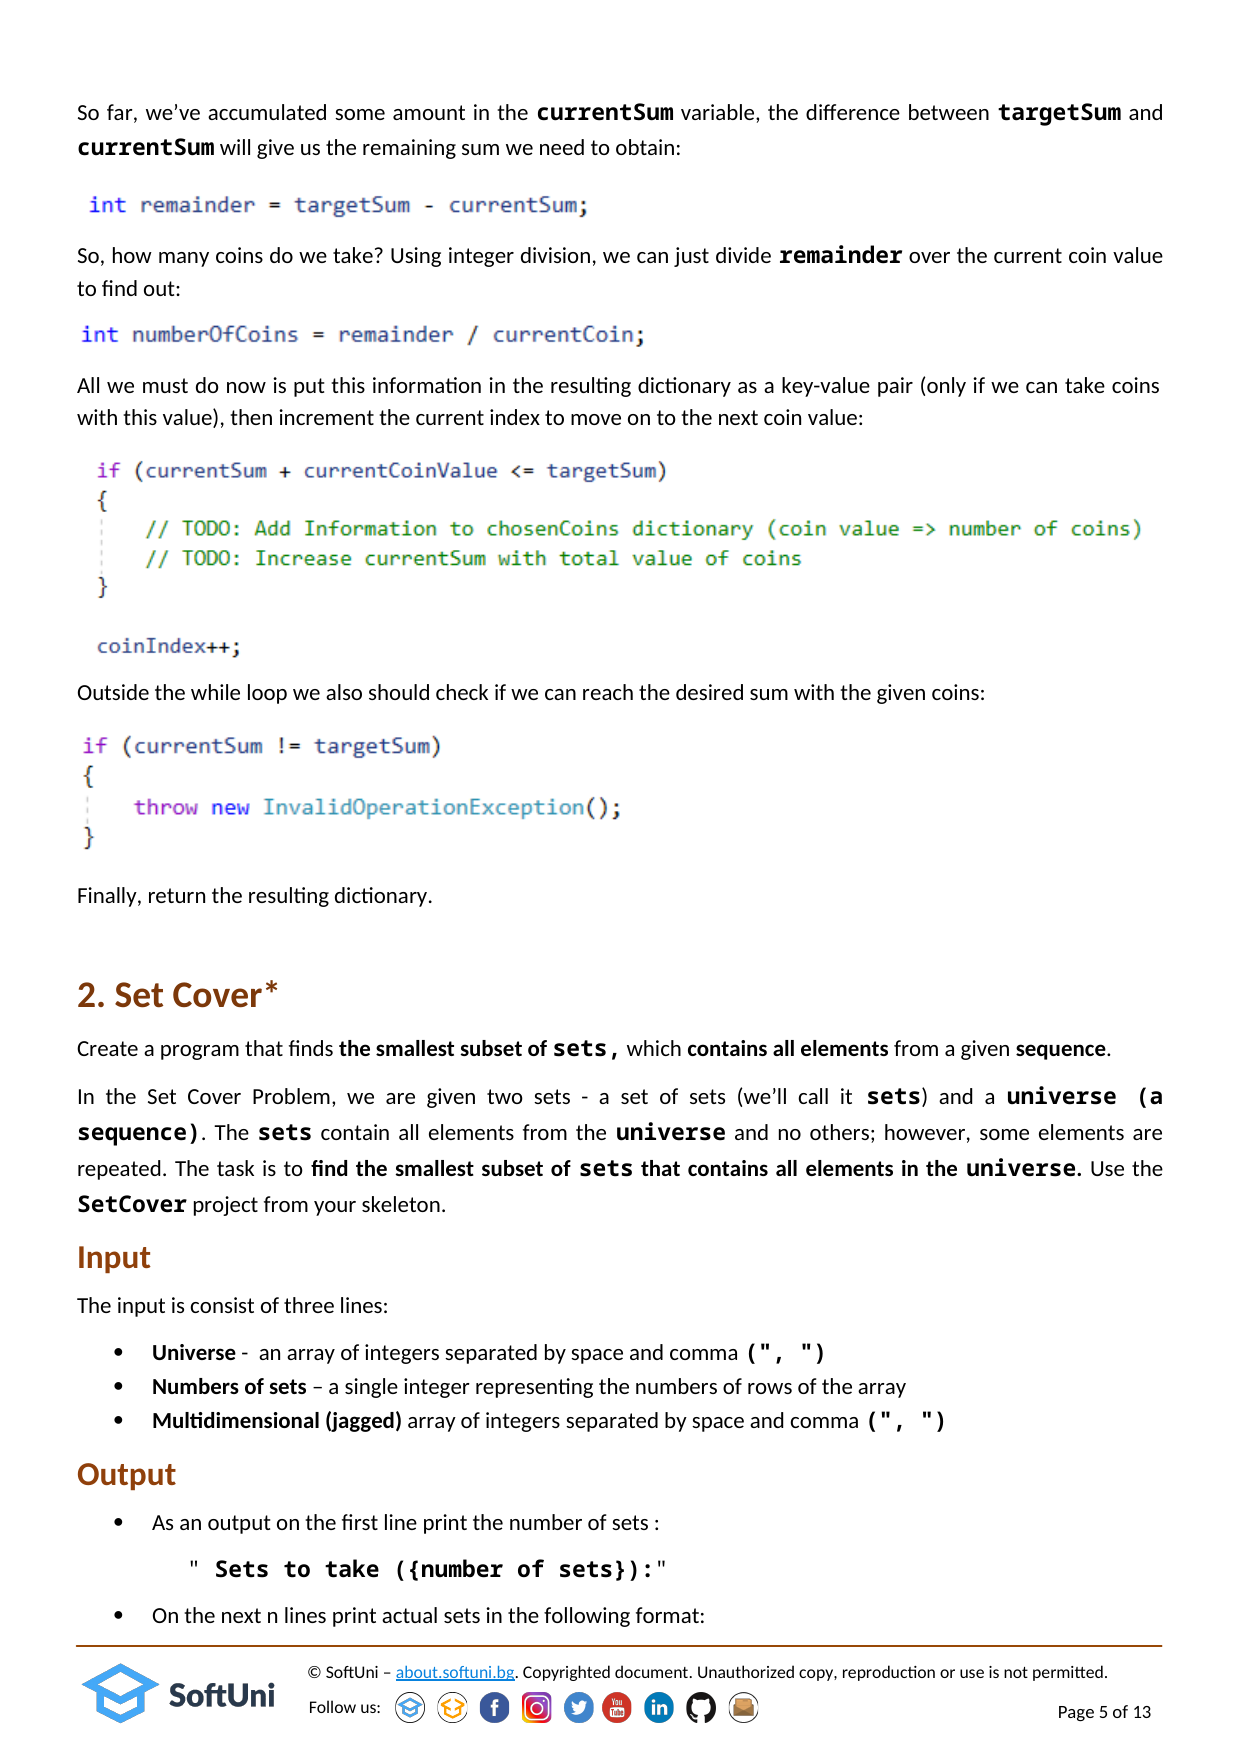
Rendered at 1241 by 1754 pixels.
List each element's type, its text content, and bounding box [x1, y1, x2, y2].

picture [644, 1714, 653, 1723]
list Numbers of sets – a single integer representing the numbers of rows of the array [114, 1372, 1163, 1400]
picture [76, 179, 602, 222]
text All we must do now is put this information in the resulting dictionary as a key-value pair (only if we can take coins with this value), then increment the current index to move on to the next coin value: [77, 371, 1163, 432]
picture [479, 1692, 510, 1723]
text Create a program that finds the smallest subset of sets, which contains all elements from a given sequence. [77, 1032, 1163, 1063]
picture [728, 1692, 759, 1723]
subtitle Set Cover* [77, 971, 1163, 1017]
subtitle Input [77, 1236, 1163, 1277]
text Finally, return the resulting dictionary. [77, 881, 1163, 909]
picture [437, 1692, 468, 1723]
list Universe - an array of integers separated by space and comma (", ") [114, 1336, 1163, 1367]
text In the Set Cover Problem, we are given two sets - a set of sets (we’ll call it sets) and a universe (a sequence). The sets contain all elements from the universe and no others; however, some elements are repeated. The task is to find the smallest subset of sets that contains all elements in the universe. Use the SetCover project from your skeleton. [77, 1080, 1163, 1219]
text So, how many coins do we take? Using integer division, we can just divide remainder over the current coin value to find out: [77, 239, 1163, 302]
subtitle Output [77, 1453, 1163, 1493]
picture [75, 1658, 281, 1729]
list As an output on the first line print the number of sets : [114, 1508, 1163, 1536]
picture [665, 1692, 674, 1701]
picture [602, 1692, 632, 1723]
picture [522, 1692, 552, 1723]
picture [686, 1692, 716, 1723]
picture [76, 448, 1164, 662]
list On the next n lines print actual sets in the following format: [114, 1601, 1163, 1629]
picture [644, 1692, 653, 1701]
picture [76, 318, 654, 355]
picture [76, 722, 640, 865]
text The input is consist of three lines: [77, 1292, 1163, 1319]
picture [395, 1692, 425, 1723]
text " Sets to take ({number of sets}):" [77, 1553, 1163, 1584]
text Outside the while loop we also should check if we can reach the desired sum with the given coins: [77, 678, 1163, 706]
list Multidimensional (jagged) array of integers separated by space and comma (", ") [114, 1404, 1163, 1436]
picture [564, 1692, 594, 1723]
picture [658, 1705, 667, 1714]
picture [665, 1714, 674, 1723]
text So far, we’ve accumulated some amount in the currentSum variable, the difference between targetSum and currentSum will give us the remaining sum we need to obtain: [77, 95, 1163, 163]
